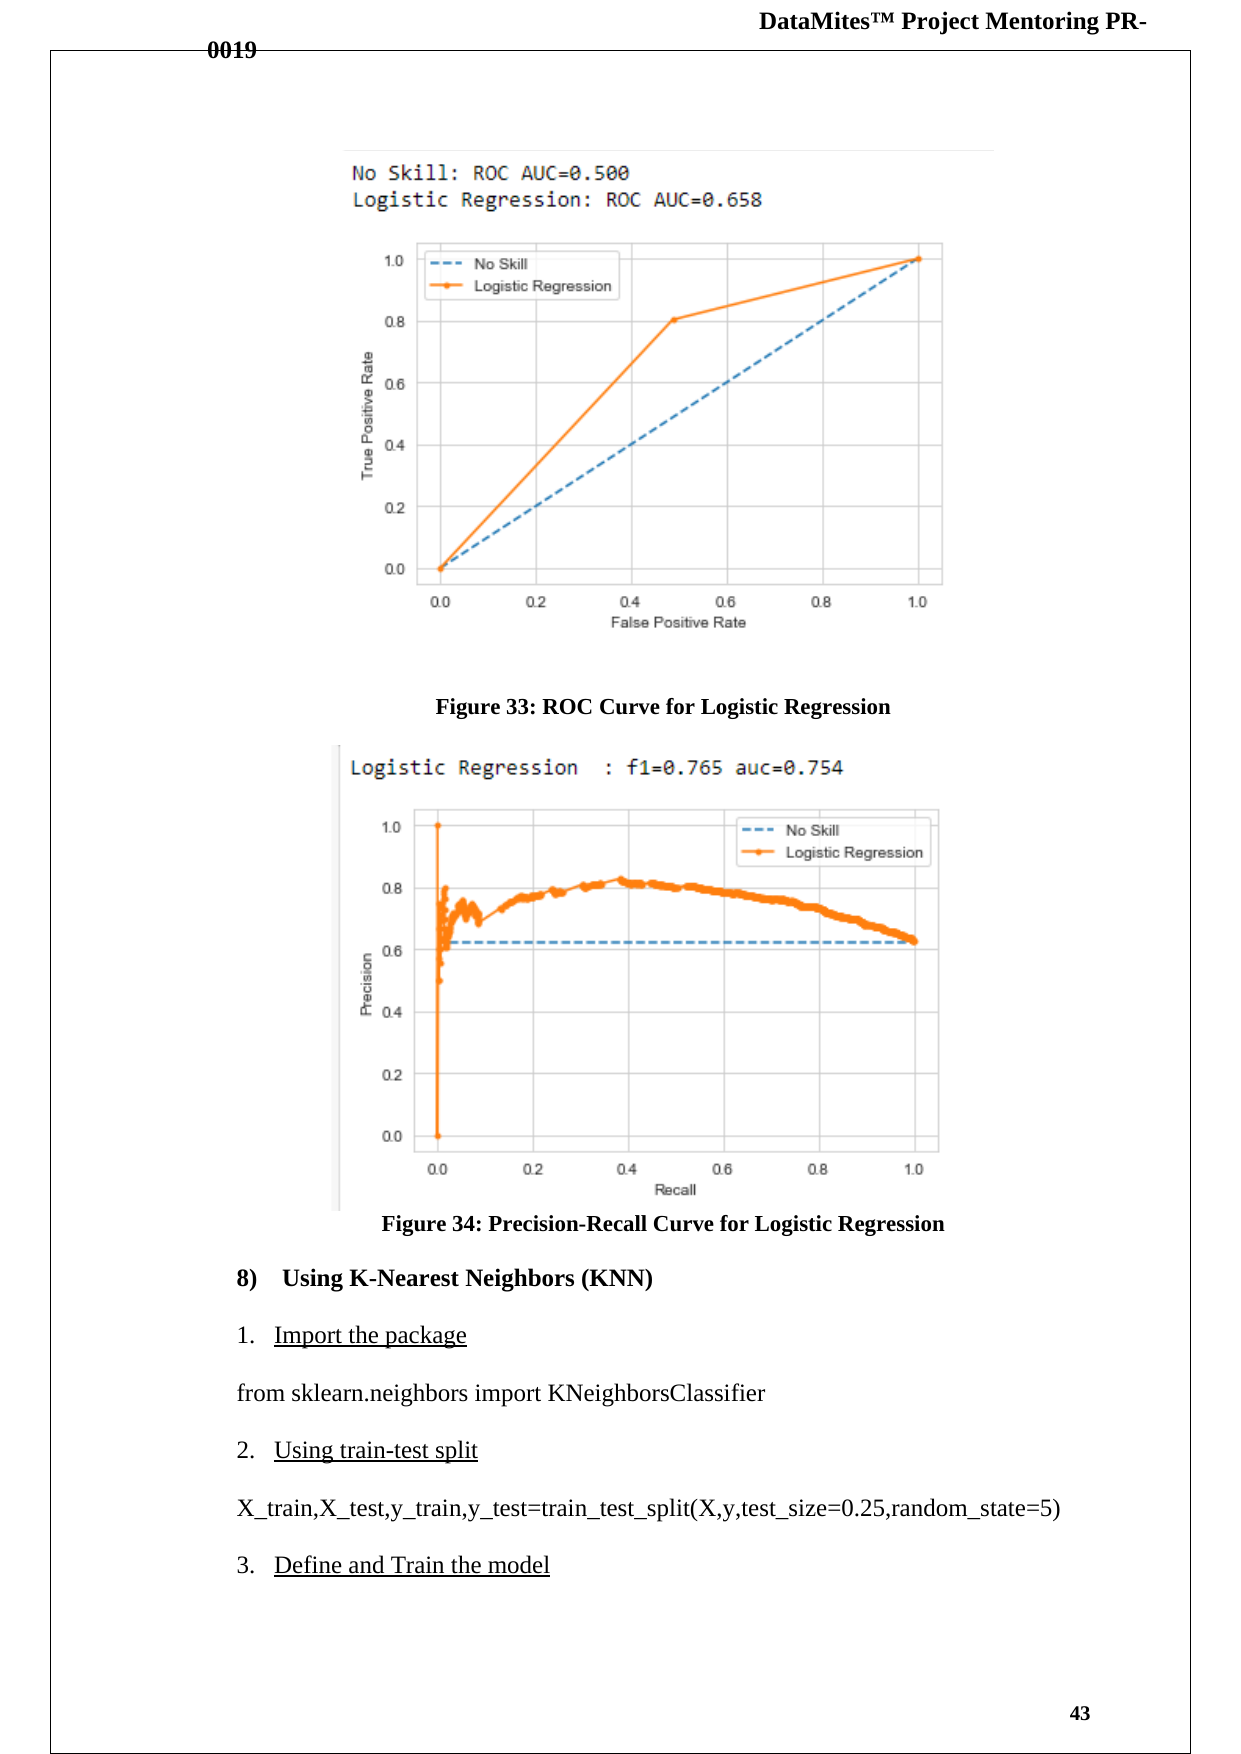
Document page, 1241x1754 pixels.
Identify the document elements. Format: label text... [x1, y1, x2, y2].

text X_train,X_test,y_train,y_test=train_test_split(X,y,test_size=0.25,random_state=5) [236, 1493, 1090, 1522]
list Import the package [236, 1320, 1090, 1349]
text Figure 34: Precision-Recall Curve for Logistic Regression [236, 1210, 1090, 1237]
list Using K-Nearest Neighbors (KNN) [236, 1263, 1090, 1292]
text Figure 33: ROC Curve for Logistic Regression [236, 693, 1090, 719]
list Using train-test split [236, 1435, 1090, 1464]
text from sklearn.neighbors import KNeighborsClassifier [236, 1378, 1090, 1407]
picture [332, 150, 994, 667]
picture [331, 745, 996, 1211]
list Define and Train the model [236, 1550, 1090, 1579]
